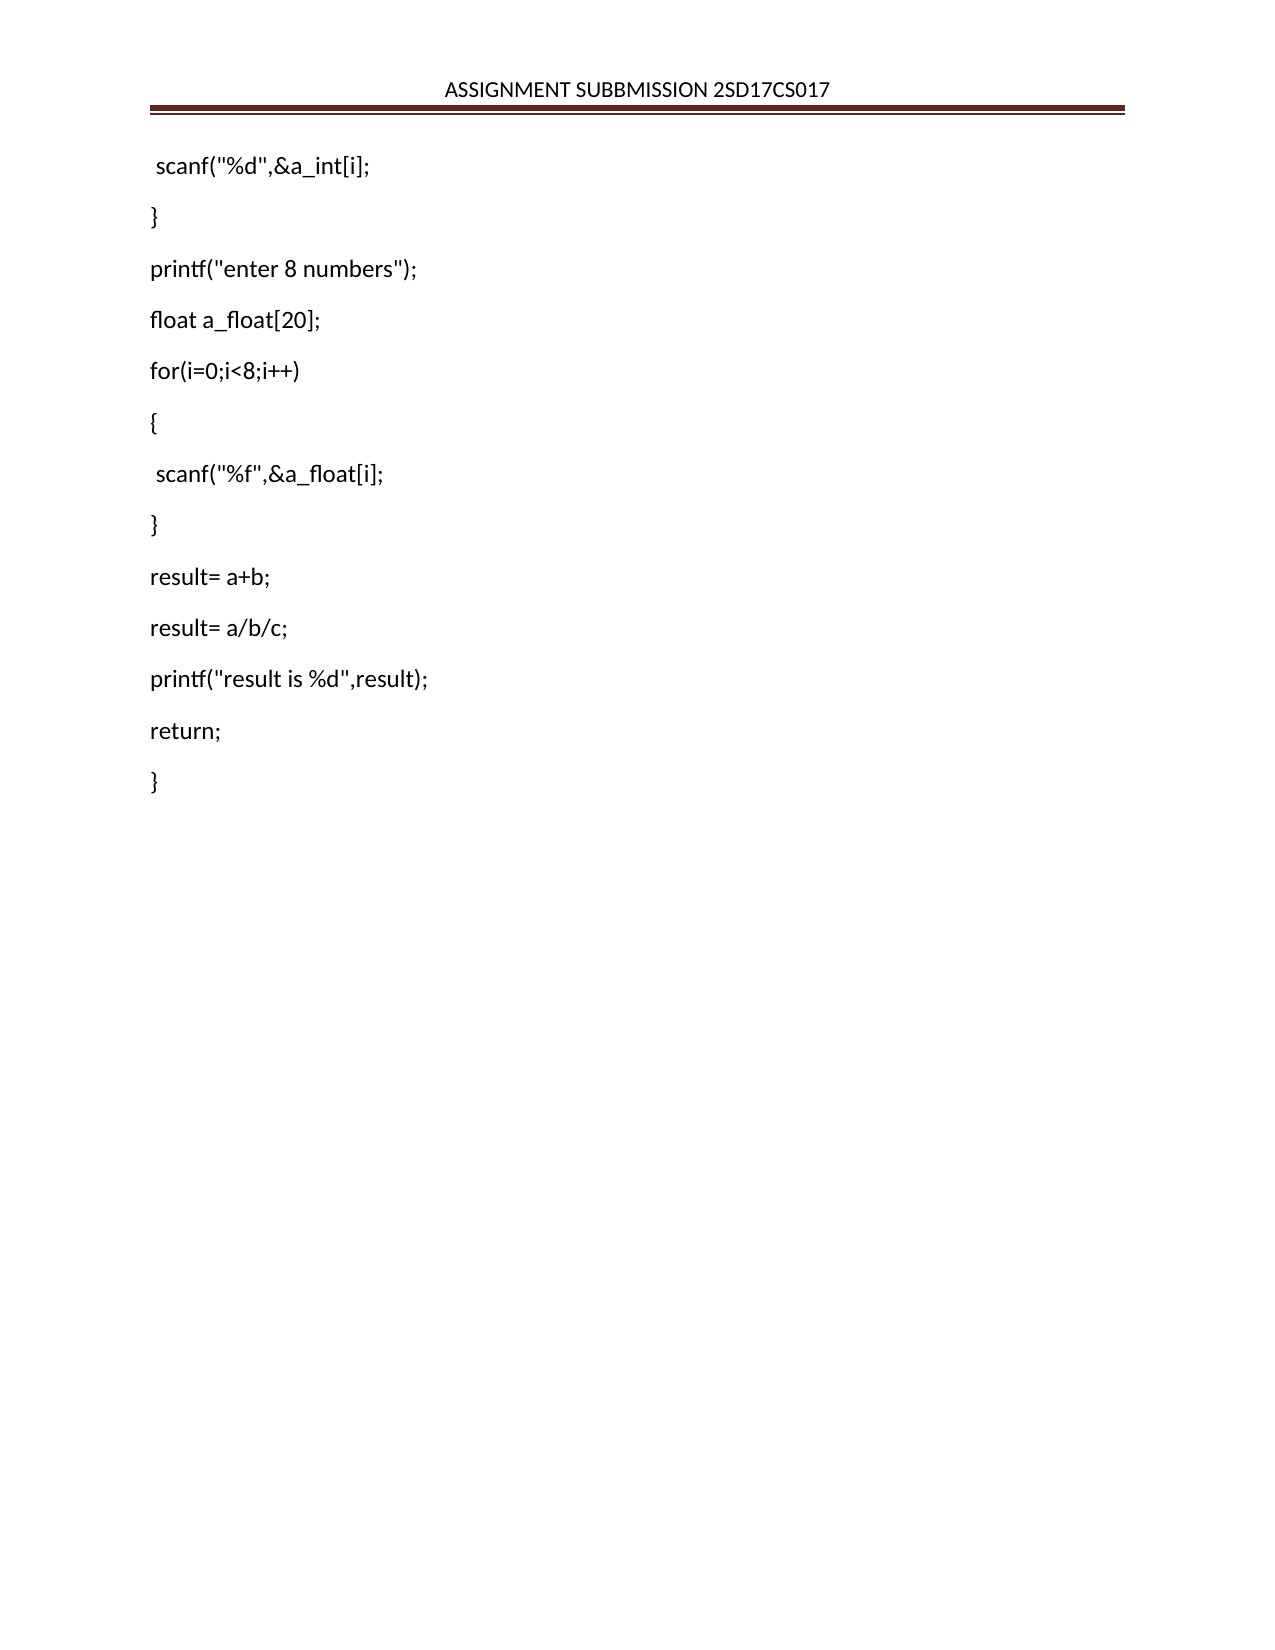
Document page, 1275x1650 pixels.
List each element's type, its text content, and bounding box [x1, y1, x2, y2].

text float a_float[20]; [150, 304, 1125, 334]
text printf("result is %d",result); [150, 663, 1125, 694]
text scanf("%f",&a_float[i]; [150, 458, 1125, 489]
text result= a+b; [150, 561, 1125, 591]
text { [150, 407, 1125, 437]
text return; [150, 715, 1125, 745]
text } [150, 766, 1125, 797]
text result= a/b/c; [150, 612, 1125, 643]
text for(i=0;i<8;i++) [150, 355, 1125, 386]
text } [150, 509, 1125, 540]
text scanf("%d",&a_int[i]; [150, 150, 1125, 181]
text } [150, 201, 1125, 232]
text printf("enter 8 numbers"); [150, 253, 1125, 283]
